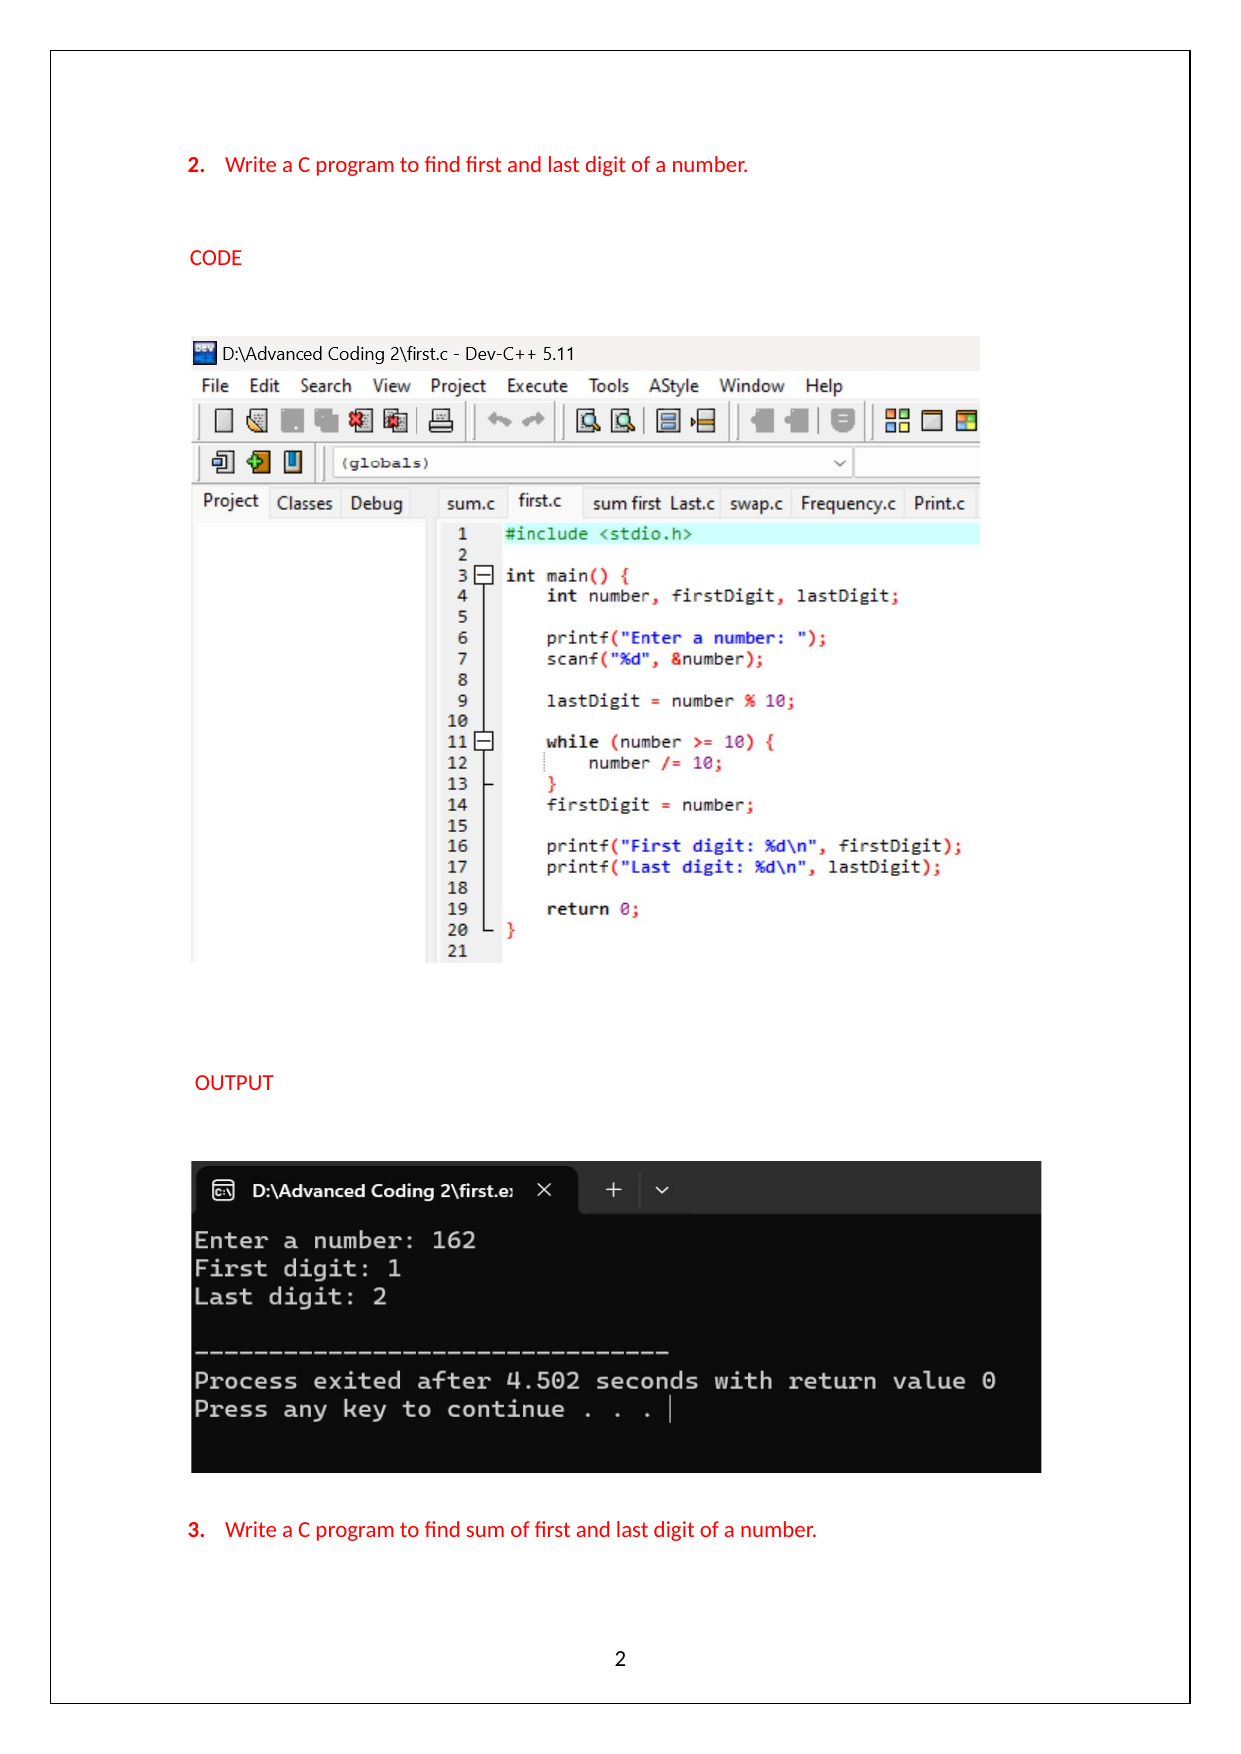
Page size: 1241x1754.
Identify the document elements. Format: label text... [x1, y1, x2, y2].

picture [191, 336, 980, 963]
text CODE [148, 243, 918, 271]
picture [191, 1161, 1042, 1473]
list Write a C program to find first and last digit of a number. [187, 150, 918, 178]
list Write a C program to find sum of first and last digit of a number. [187, 1515, 918, 1543]
text OUTPUT [148, 1068, 918, 1096]
